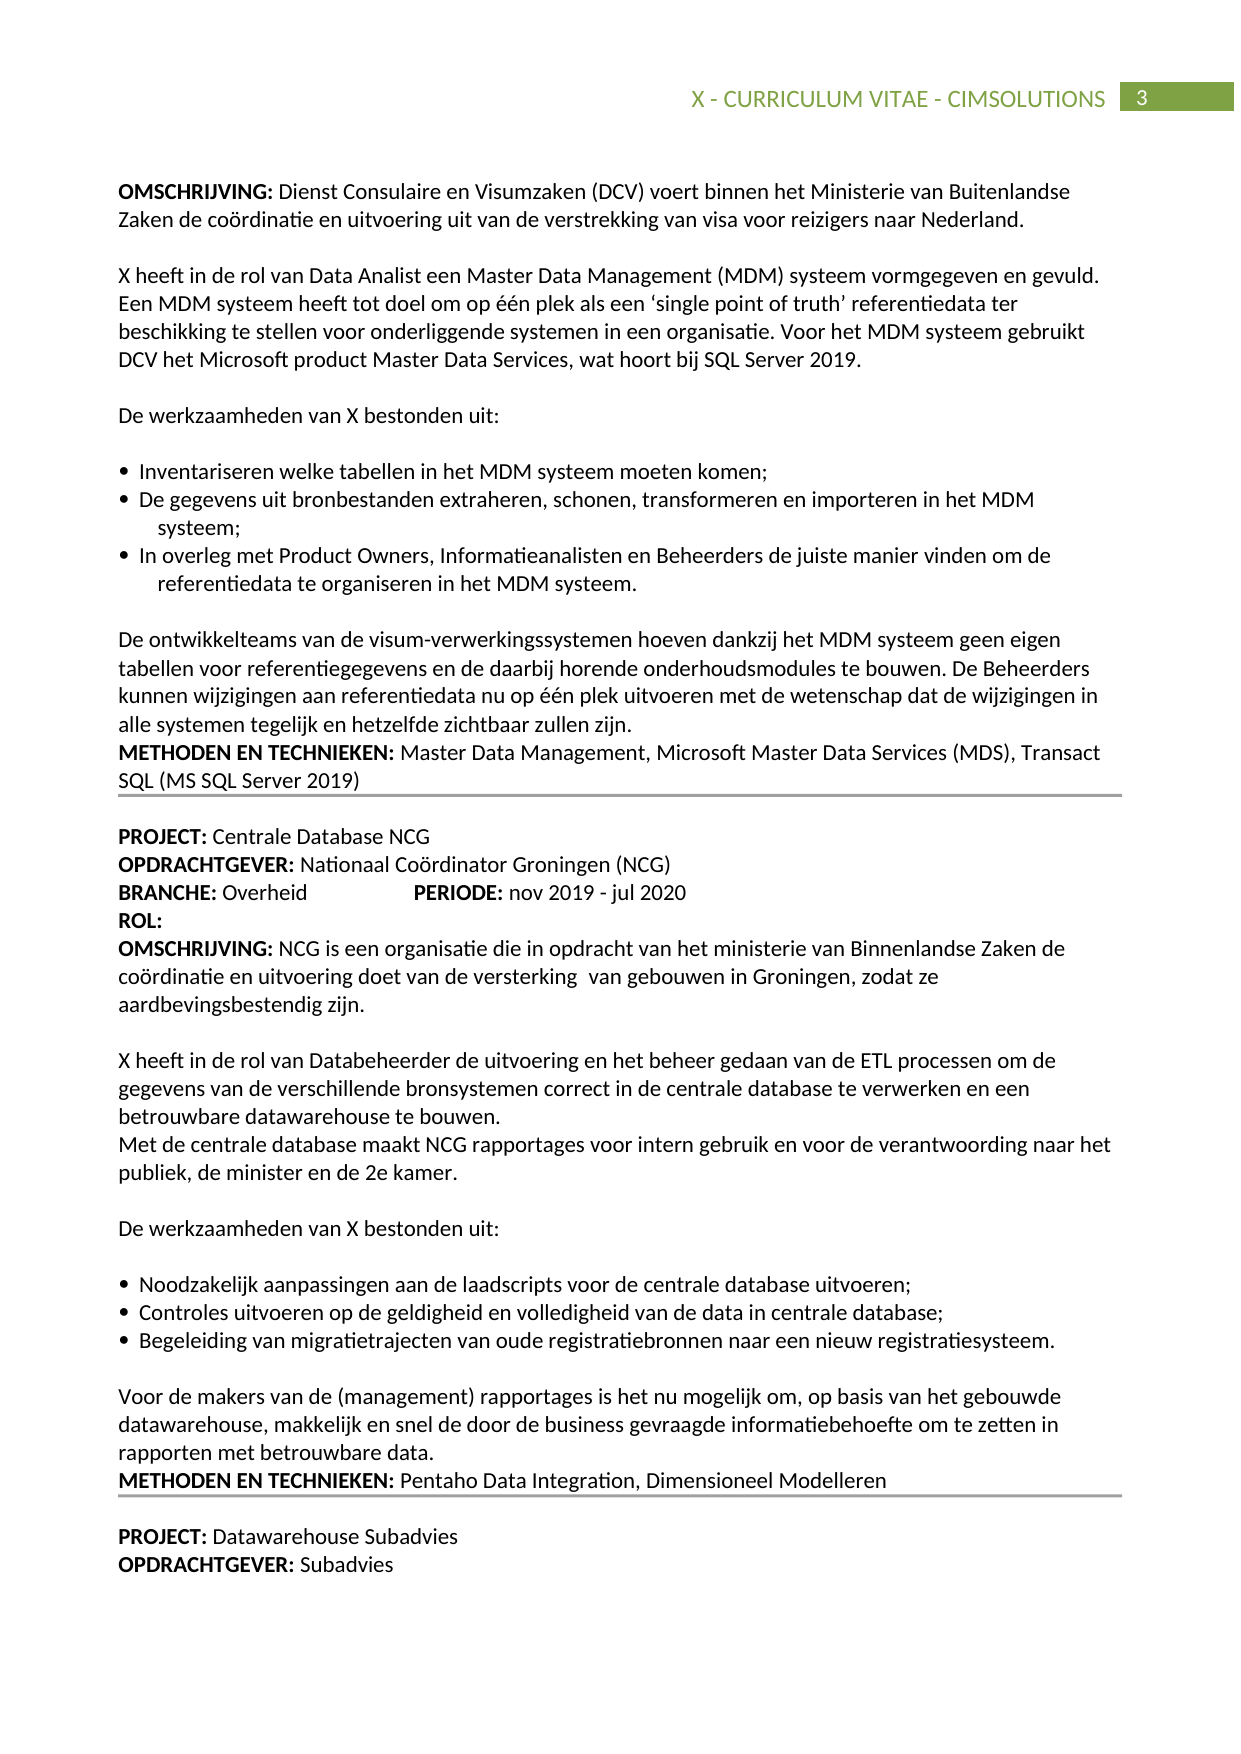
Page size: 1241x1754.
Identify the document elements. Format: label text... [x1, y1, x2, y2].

text De werkzaamheden van X bestonden uit: [118, 1214, 1122, 1242]
text De werkzaamheden van X bestonden uit: [118, 401, 1122, 429]
text PROJECT: Datawarehouse Subadvies [118, 1522, 1122, 1550]
text OPDRACHTGEVER: Subadvies [118, 1550, 1122, 1578]
text Met de centrale database maakt NCG rapportages voor intern gebruik en voor de verantwoording naar het publiek, de minister en de 2e kamer. [118, 1130, 1122, 1186]
list In overleg met Product Owners, Informatieanalisten en Beheerders de juiste manier vinden om de referentiedata te organiseren in het MDM systeem. [120, 542, 1083, 598]
text ROL: [118, 906, 1122, 934]
list Controles uitvoeren op de geldigheid en volledigheid van de data in centrale database; [120, 1298, 1083, 1326]
text De ontwikkelteams van de visum-verwerkingssystemen hoeven dankzij het MDM systeem geen eigen tabellen voor referentiegegevens en de daarbij horende onderhoudsmodules te bouwen. De Beheerders kunnen wijzigingen aan referentiedata nu op één plek uitvoeren met de wetenschap dat de wijzigingen in alle systemen tegelijk en hetzelfde zichtbaar zullen zijn. [118, 626, 1122, 738]
text OMSCHRIJVING: Dienst Consulaire en Visumzaken (DCV) voert binnen het Ministerie van Buitenlandse Zaken de coördinatie en uitvoering uit van de verstrekking van visa voor reizigers naar Nederland. [118, 177, 1122, 233]
list De gegevens uit bronbestanden extraheren, schonen, transformeren en importeren in het MDM systeem; [120, 486, 1083, 542]
text METHODEN EN TECHNIEKEN: Pentaho Data Integration, Dimensioneel Modelleren [118, 1466, 1122, 1494]
text Voor de makers van de (management) rapportages is het nu mogelijk om, op basis van het gebouwde datawarehouse, makkelijk en snel de door de business gevraagde informatiebehoefte om te zetten in rapporten met betrouwbare data. [118, 1382, 1122, 1466]
text BRANCHE: Overheid PERIODE: nov 2019 - jul 2020 [118, 878, 1122, 906]
text PROJECT: Centrale Database NCG [118, 822, 1122, 850]
text X heeft in de rol van Databeheerder de uitvoering en het beheer gedaan van de ETL processen om de gegevens van de verschillende bronsystemen correct in de centrale database te verwerken en een betrouwbare datawarehouse te bouwen. [118, 1046, 1122, 1130]
text OMSCHRIJVING: NCG is een organisatie die in opdracht van het ministerie van Binnenlandse Zaken de coördinatie en uitvoering doet van de versterking van gebouwen in Groningen, zodat ze aardbevingsbestendig zijn. [118, 934, 1122, 1018]
text OPDRACHTGEVER: Nationaal Coördinator Groningen (NCG) [118, 850, 1122, 878]
list Noodzakelijk aanpassingen aan de laadscripts voor de centrale database uitvoeren; [120, 1270, 1083, 1298]
text X heeft in de rol van Data Analist een Master Data Management (MDM) systeem vormgegeven en gevuld. Een MDM systeem heeft tot doel om op één plek als een ‘single point of truth’ referentiedata ter beschikking te stellen voor onderliggende systemen in een organisatie. Voor het MDM systeem gebruikt DCV het Microsoft product Master Data Services, wat hoort bij SQL Server 2019. [118, 261, 1122, 373]
text METHODEN EN TECHNIEKEN: Master Data Management, Microsoft Master Data Services (MDS), Transact SQL (MS SQL Server 2019) [118, 738, 1122, 793]
list Inventariseren welke tabellen in het MDM systeem moeten komen; [120, 457, 1083, 486]
list Begeleiding van migratietrajecten van oude registratiebronnen naar een nieuw registratiesysteem. [120, 1326, 1083, 1354]
